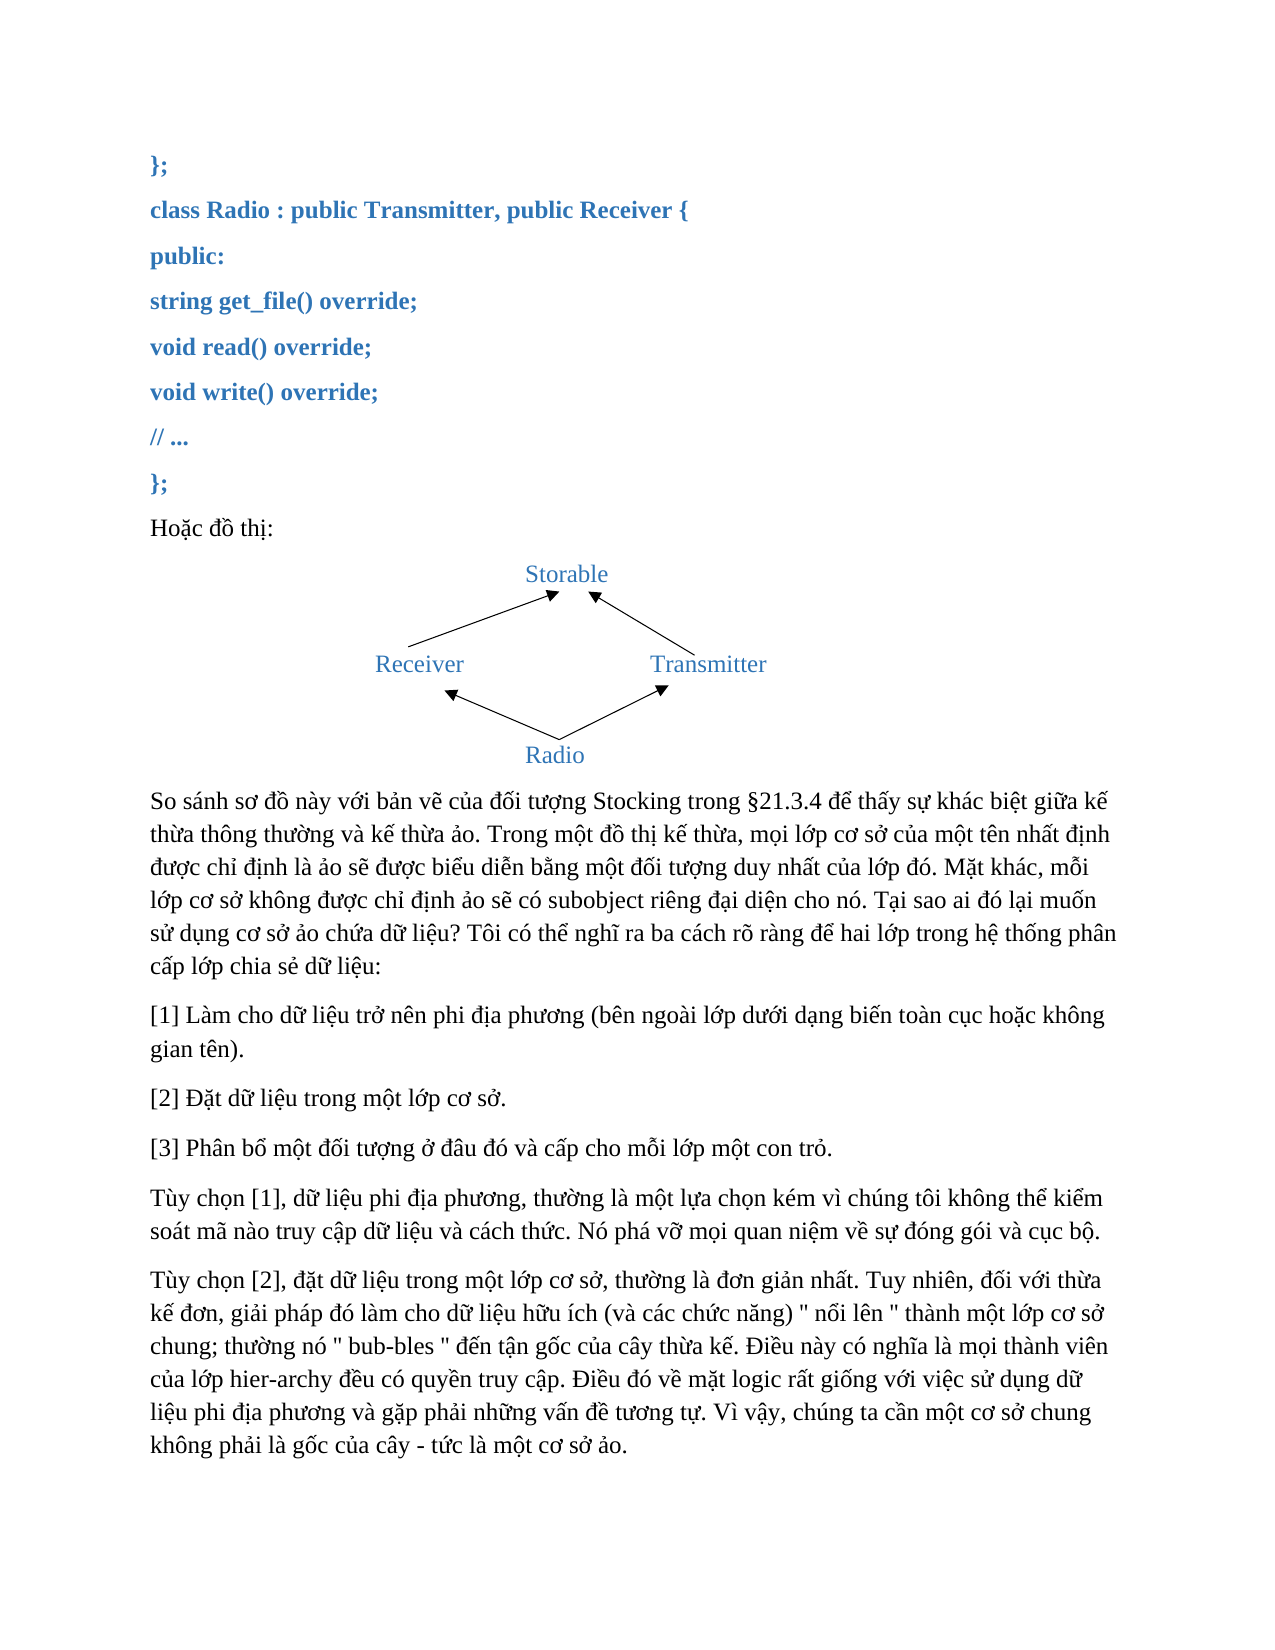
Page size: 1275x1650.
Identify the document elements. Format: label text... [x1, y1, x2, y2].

text }; [150, 468, 1125, 497]
text So sánh sơ đồ này với bản vẽ của đối tượng Stocking trong §21.3.4 để thấy sự khác biệt giữa kế thừa thông thường và kế thừa ảo. Trong một đồ thị kế thừa, mọi lớp cơ sở của một tên nhất định được chỉ định là ảo sẽ được biểu diễn bằng một đối tượng duy nhất của lớp đó. Mặt khác, mỗi lớp cơ sở không được chỉ định ảo sẽ có subobject riêng đại diện cho nó. Tại sao ai đó lại muốn sử dụng cơ sở ảo chứa dữ liệu? Tôi có thể nghĩ ra ba cách rõ ràng để hai lớp trong hệ thống phân cấp lớp chia sẻ dữ liệu: [150, 786, 1125, 980]
text string get_file() override; [150, 286, 1125, 315]
text Tùy chọn [2], đặt dữ liệu trong một lớp cơ sở, thường là đơn giản nhất. Tuy nhiên, đối với thừa kế đơn, giải pháp đó làm cho dữ liệu hữu ích (và các chức năng) '' nổi lên '' thành một lớp cơ sở chung; thường nó '' bub-bles '' đến tận gốc của cây thừa kế. Điều này có nghĩa là mọi thành viên của lớp hier-archy đều có quyền truy cập. Điều đó về mặt logic rất giống với việc sử dụng dữ liệu phi địa phương và gặp phải những vấn đề tương tự. Vì vậy, chúng ta cần một cơ sở chung không phải là gốc của cây - tức là một cơ sở ảo. [150, 1265, 1125, 1459]
text Receiver Transmitter [375, 649, 1125, 678]
text void write() override; [150, 377, 1125, 406]
text // ... [150, 422, 1125, 451]
text [1] Làm cho dữ liệu trở nên phi địa phương (bên ngoài lớp dưới dạng biến toàn cục hoặc không gian tên). [150, 1001, 1125, 1062]
text void read() override; [150, 332, 1125, 360]
text class Radio : public Transmitter, public Receiver { [150, 195, 1125, 224]
text [2] Đặt dữ liệu trong một lớp cơ sở. [150, 1083, 1125, 1112]
text Storable [450, 559, 1125, 587]
text public: [150, 241, 1125, 269]
text Radio [450, 740, 1125, 769]
text Tùy chọn [1], dữ liệu phi địa phương, thường là một lựa chọn kém vì chúng tôi không thể kiểm soát mã nào truy cập dữ liệu và cách thức. Nó phá vỡ mọi quan niệm về sự đóng gói và cục bộ. [150, 1183, 1125, 1244]
text [3] Phân bổ một đối tượng ở đâu đó và cấp cho mỗi lớp một con trỏ. [150, 1133, 1125, 1162]
text }; [150, 150, 1125, 179]
text Hoặc đồ thị: [150, 513, 1125, 542]
